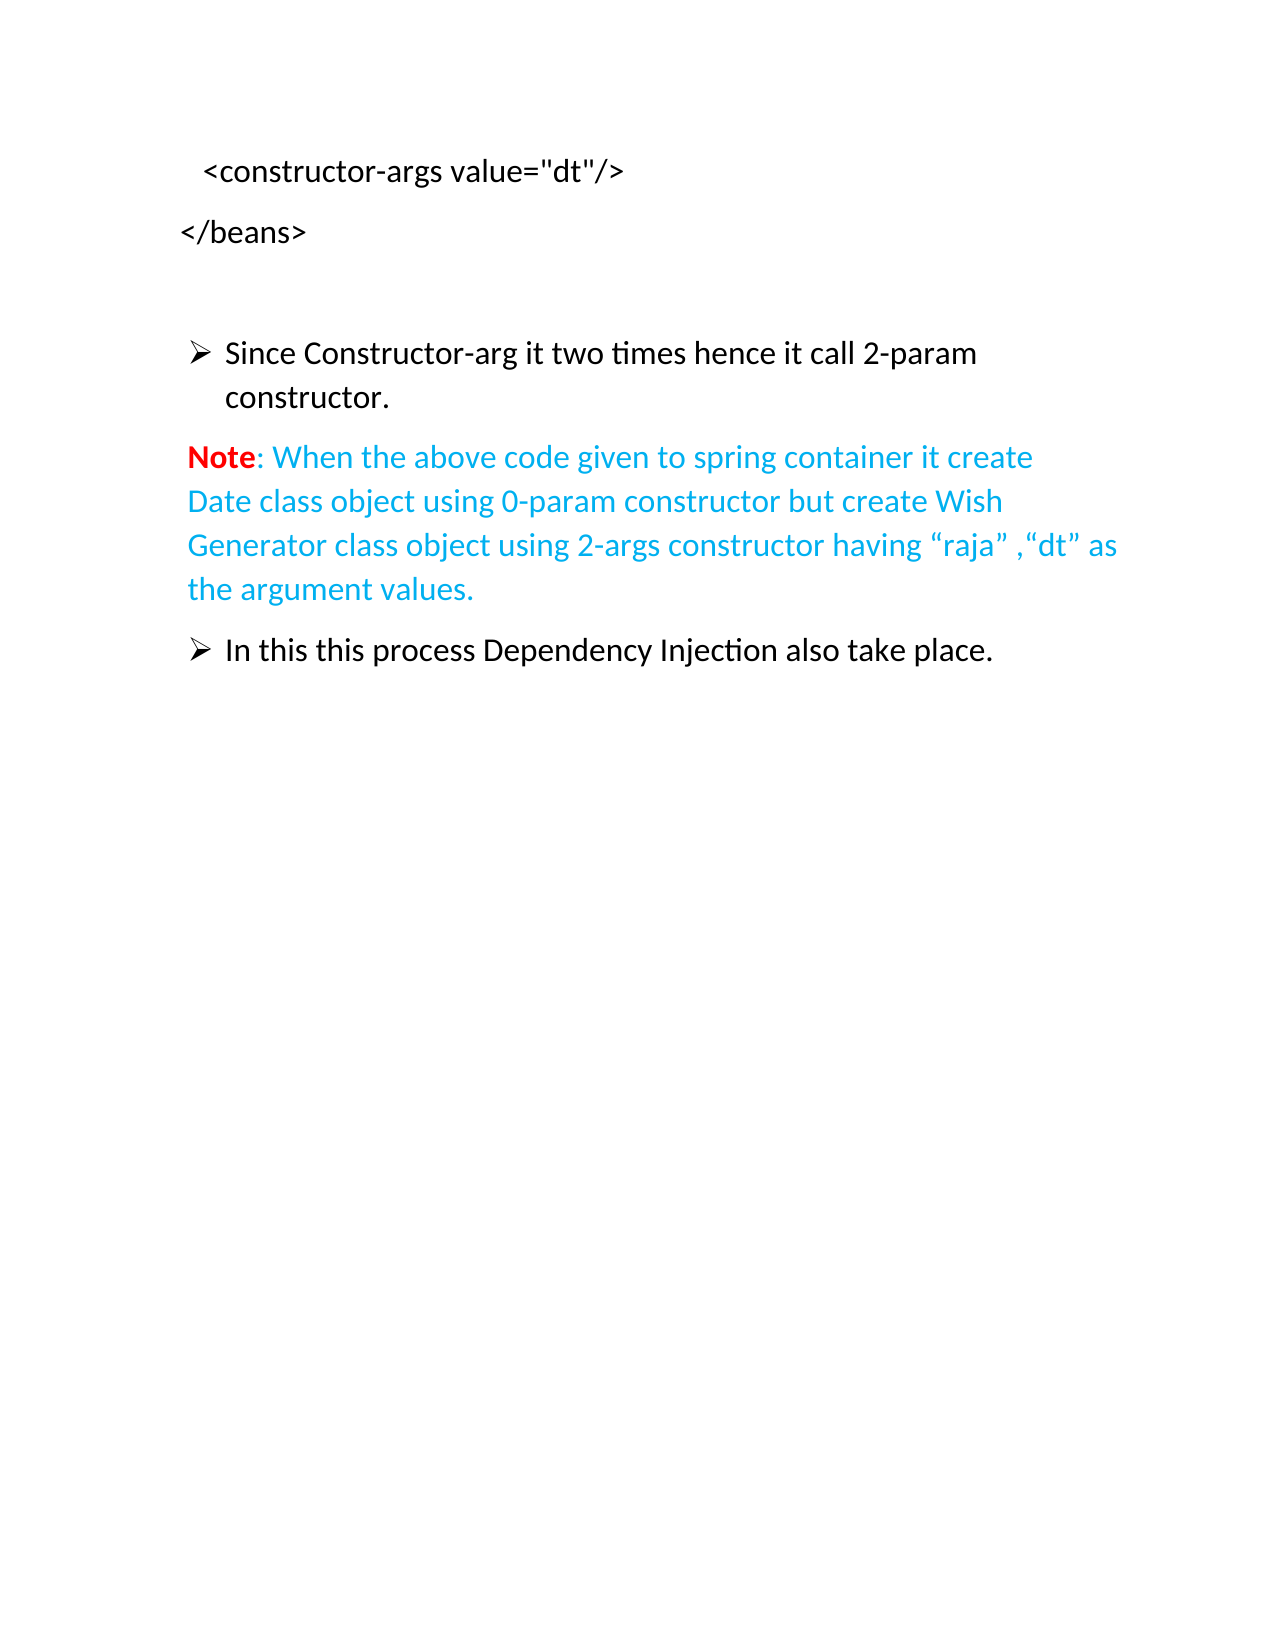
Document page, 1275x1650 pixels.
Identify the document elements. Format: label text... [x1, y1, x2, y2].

list Since Constructor-arg it two times hence it call 2-param constructor. [187, 332, 1125, 417]
list In this this process Dependency Injection also take place. [187, 629, 1125, 670]
text <constructor-args value="dt"/> [150, 150, 1125, 191]
text </beans> [150, 211, 1125, 251]
text Note: When the above code given to spring container it create Date class object using 0-param constructor but create Wish Generator class object using 2-args constructor having “raja” ,“dt” as the argument values. [187, 436, 1125, 609]
